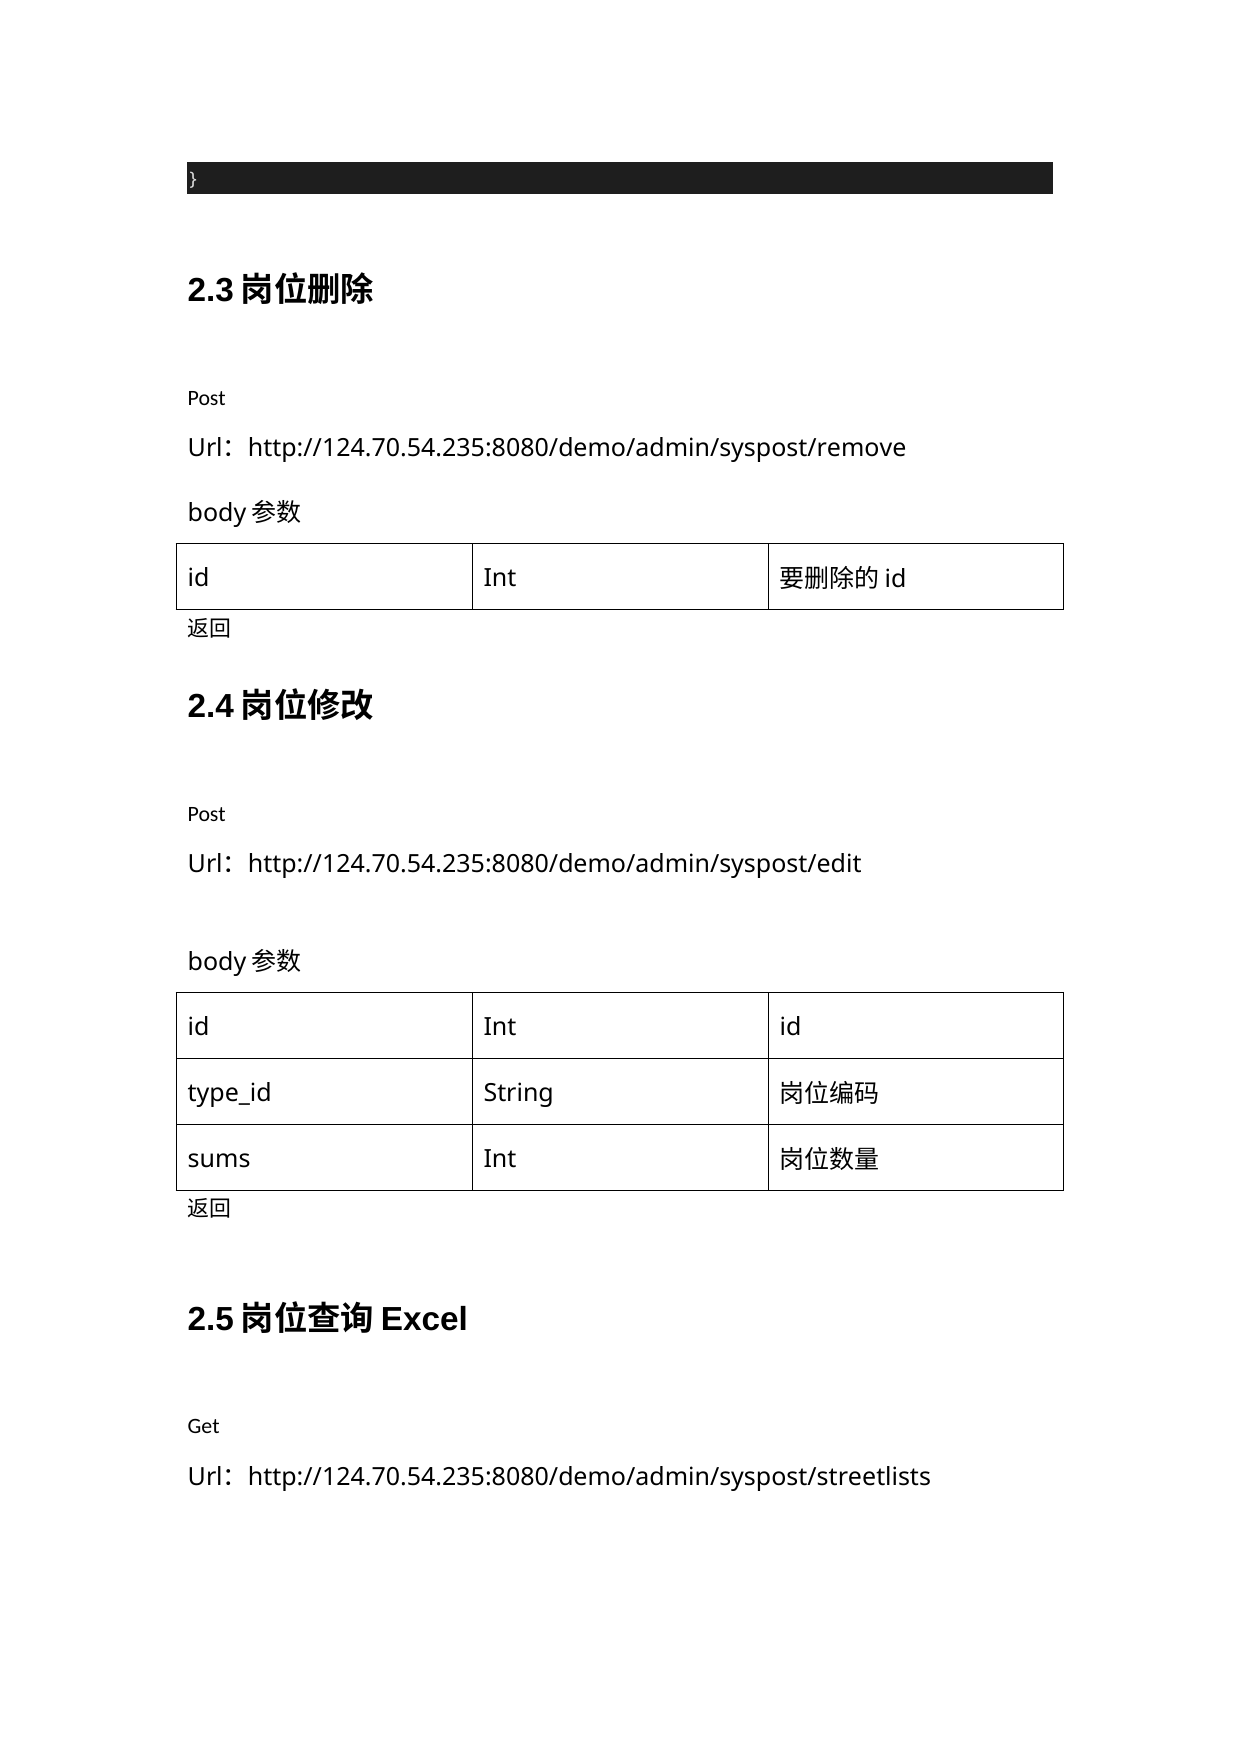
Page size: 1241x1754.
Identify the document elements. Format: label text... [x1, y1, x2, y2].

table_header id [769, 993, 1063, 1058]
text Post [187, 381, 1053, 413]
text 返回 [187, 1191, 1053, 1223]
table_cell 岗位数量 [769, 1125, 1063, 1190]
table_cell type_id [177, 1059, 472, 1124]
subtitle 2.4岗位修改 [187, 670, 1053, 735]
subtitle 2.5岗位查询Excel [187, 1283, 1053, 1348]
text Post [187, 797, 1053, 829]
table_cell sums [177, 1125, 472, 1190]
table_header Int [473, 544, 768, 609]
table_header 要删除的id [769, 544, 1063, 609]
table_cell String [473, 1059, 768, 1124]
text Url：http://124.70.54.235:8080/demo/admin/syspost/streetlists [187, 1442, 1053, 1507]
table_header id [177, 544, 472, 609]
table_header id [177, 993, 472, 1058]
text } [187, 162, 1053, 194]
text Url：http://124.70.54.235:8080/demo/admin/syspost/edit [187, 829, 1053, 894]
subtitle 2.3岗位删除 [187, 254, 1053, 319]
table_header Int [473, 993, 768, 1058]
table_cell Int [473, 1125, 768, 1190]
text Url：http://124.70.54.235:8080/demo/admin/syspost/remove [187, 413, 1053, 478]
text Get [187, 1410, 1053, 1442]
text body参数 [187, 478, 1053, 543]
table_cell 岗位编码 [769, 1059, 1063, 1124]
text 返回 [187, 610, 1053, 643]
text body参数 [187, 927, 1053, 992]
